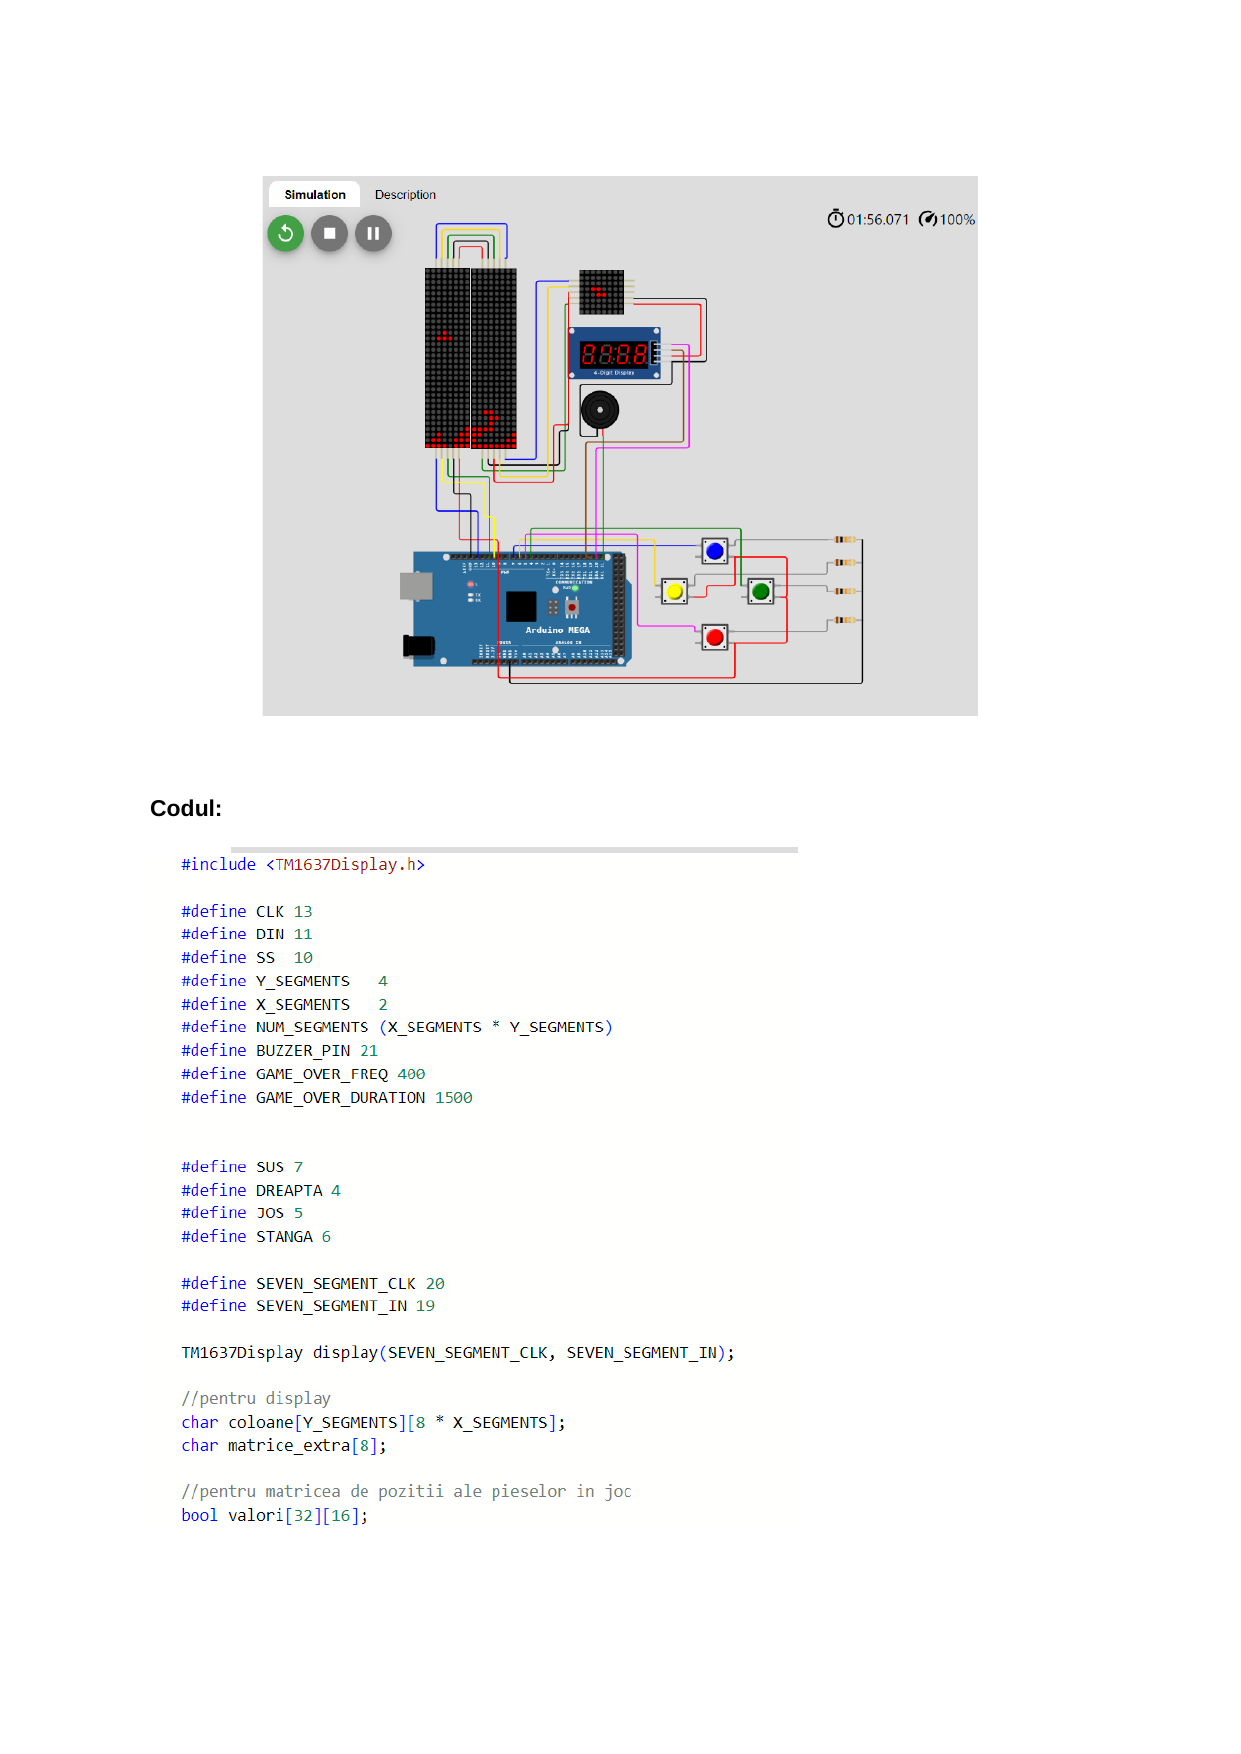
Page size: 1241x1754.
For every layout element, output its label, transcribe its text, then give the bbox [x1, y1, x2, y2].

picture [262, 176, 978, 716]
picture [150, 847, 798, 1527]
text Codul: [150, 795, 1090, 821]
